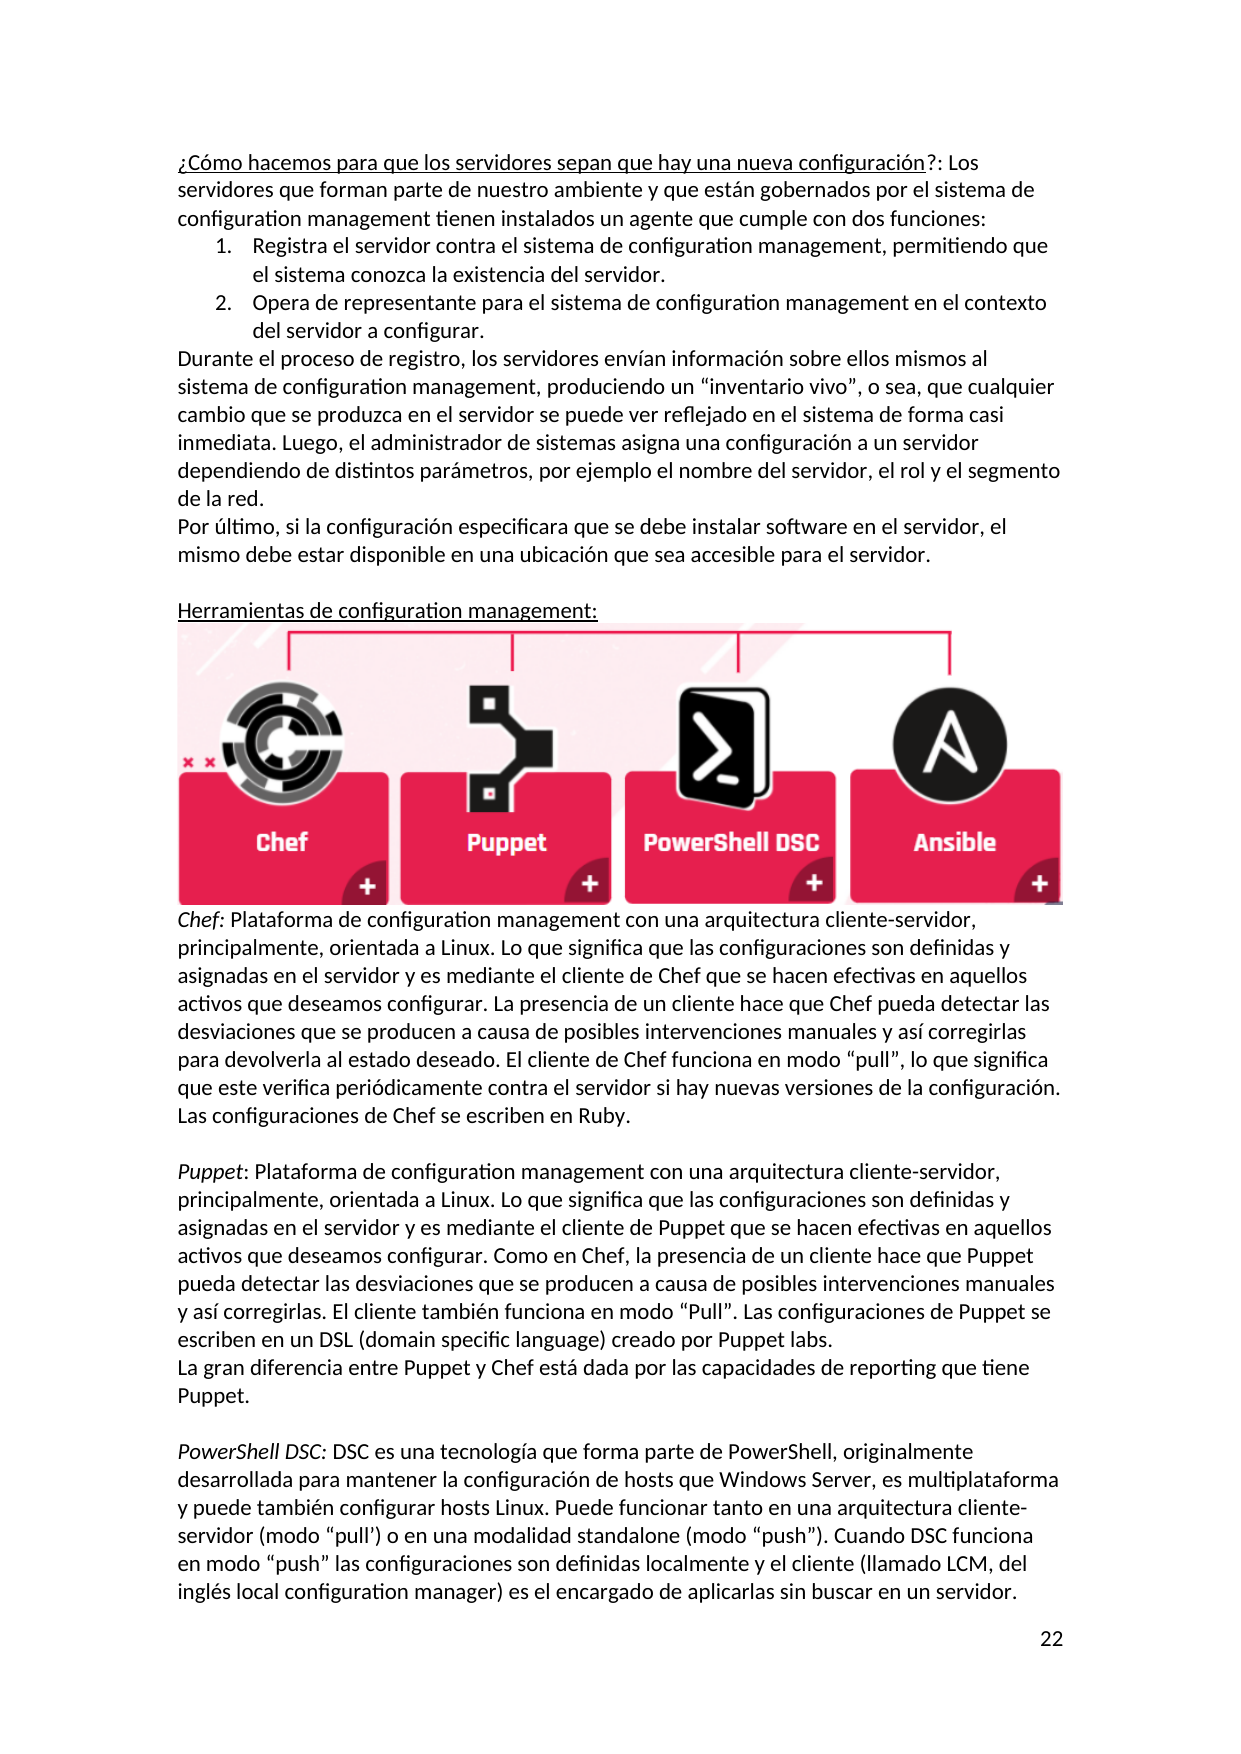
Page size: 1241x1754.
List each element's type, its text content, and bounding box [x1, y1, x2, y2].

text Durante el proceso de registro, los servidores envían información sobre ellos mismos al sistema de configuration management, produciendo un “inventario vivo”, o sea, que cualquier cambio que se produzca en el servidor se puede ver reflejado en el sistema de forma casi inmediata. Luego, el administrador de sistemas asigna una configuración a un servidor dependiendo de distintos parámetros, por ejemplo el nombre del servidor, el rol y el segmento de la red. [177, 344, 1063, 512]
text ¿Cómo hacemos para que los servidores sepan que hay una nueva configuración?: Los servidores que forman parte de nuestro ambiente y que están gobernados por el sistema de configuration management tienen instalados un agente que cumple con dos funciones: [177, 148, 1063, 232]
text Las configuraciones de Chef se escriben en Ruby. [177, 1101, 1063, 1129]
text Chef: Plataforma de configuration management con una arquitectura cliente-servidor, principalmente, orientada a Linux. Lo que significa que las configuraciones son definidas y asignadas en el servidor y es mediante el cliente de Chef que se hacen efectivas en aquellos activos que deseamos configurar. La presencia de un cliente hace que Chef pueda detectar las desviaciones que se producen a causa de posibles intervenciones manuales y así corregirlas para devolverla al estado deseado. El cliente de Chef funciona en modo “pull”, lo que significa que este verifica periódicamente contra el servidor si hay nuevas versiones de la configuración. [177, 905, 1063, 1101]
list Opera de representante para el sistema de configuration management en el contexto del servidor a configurar. [215, 288, 1063, 344]
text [177, 1437, 1063, 1605]
text Herramientas de configuration management: [177, 596, 1063, 623]
text Por último, si la configuración especificara que se debe instalar software en el servidor, el mismo debe estar disponible en una ubicación que sea accesible para el servidor. [177, 512, 1063, 568]
list Registra el servidor contra el sistema de configuration management, permitiendo que el sistema conozca la existencia del servidor. [215, 232, 1063, 288]
text La gran diferencia entre Puppet y Chef está dada por las capacidades de reporting que tiene Puppet. [177, 1353, 1063, 1409]
picture [177, 623, 1063, 905]
text Puppet: Plataforma de configuration management con una arquitectura cliente-servidor, principalmente, orientada a Linux. Lo que significa que las configuraciones son definidas y asignadas en el servidor y es mediante el cliente de Puppet que se hacen efectivas en aquellos activos que deseamos configurar. Como en Chef, la presencia de un cliente hace que Puppet pueda detectar las desviaciones que se producen a causa de posibles intervenciones manuales y así corregirlas. El cliente también funciona en modo “Pull”. Las configuraciones de Puppet se escriben en un DSL (domain specific language) creado por Puppet labs. [177, 1157, 1063, 1353]
